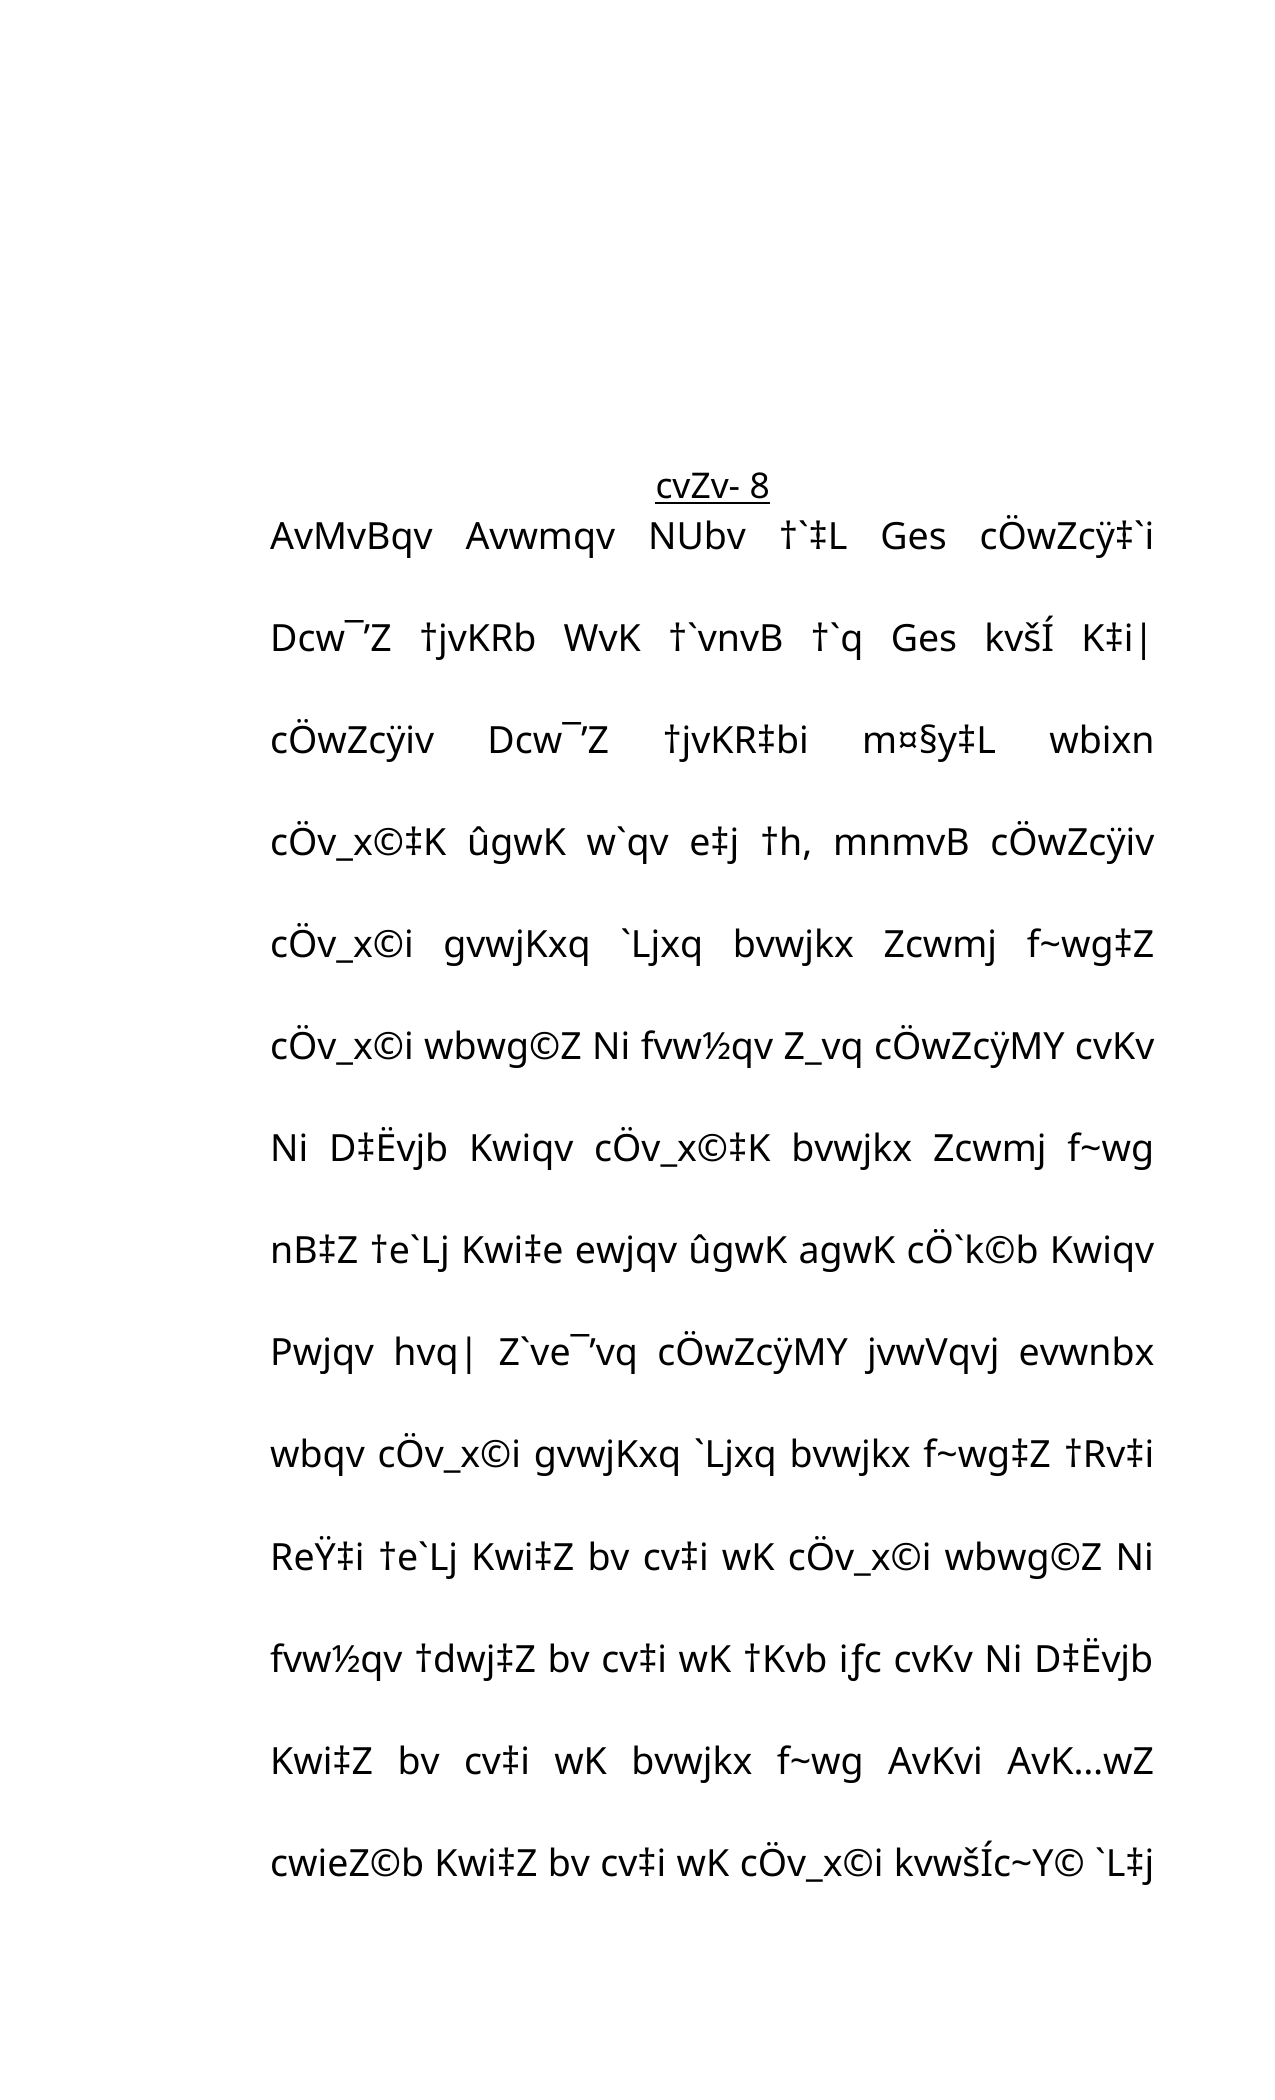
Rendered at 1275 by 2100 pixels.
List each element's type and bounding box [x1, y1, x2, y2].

text [270, 509, 1155, 1887]
